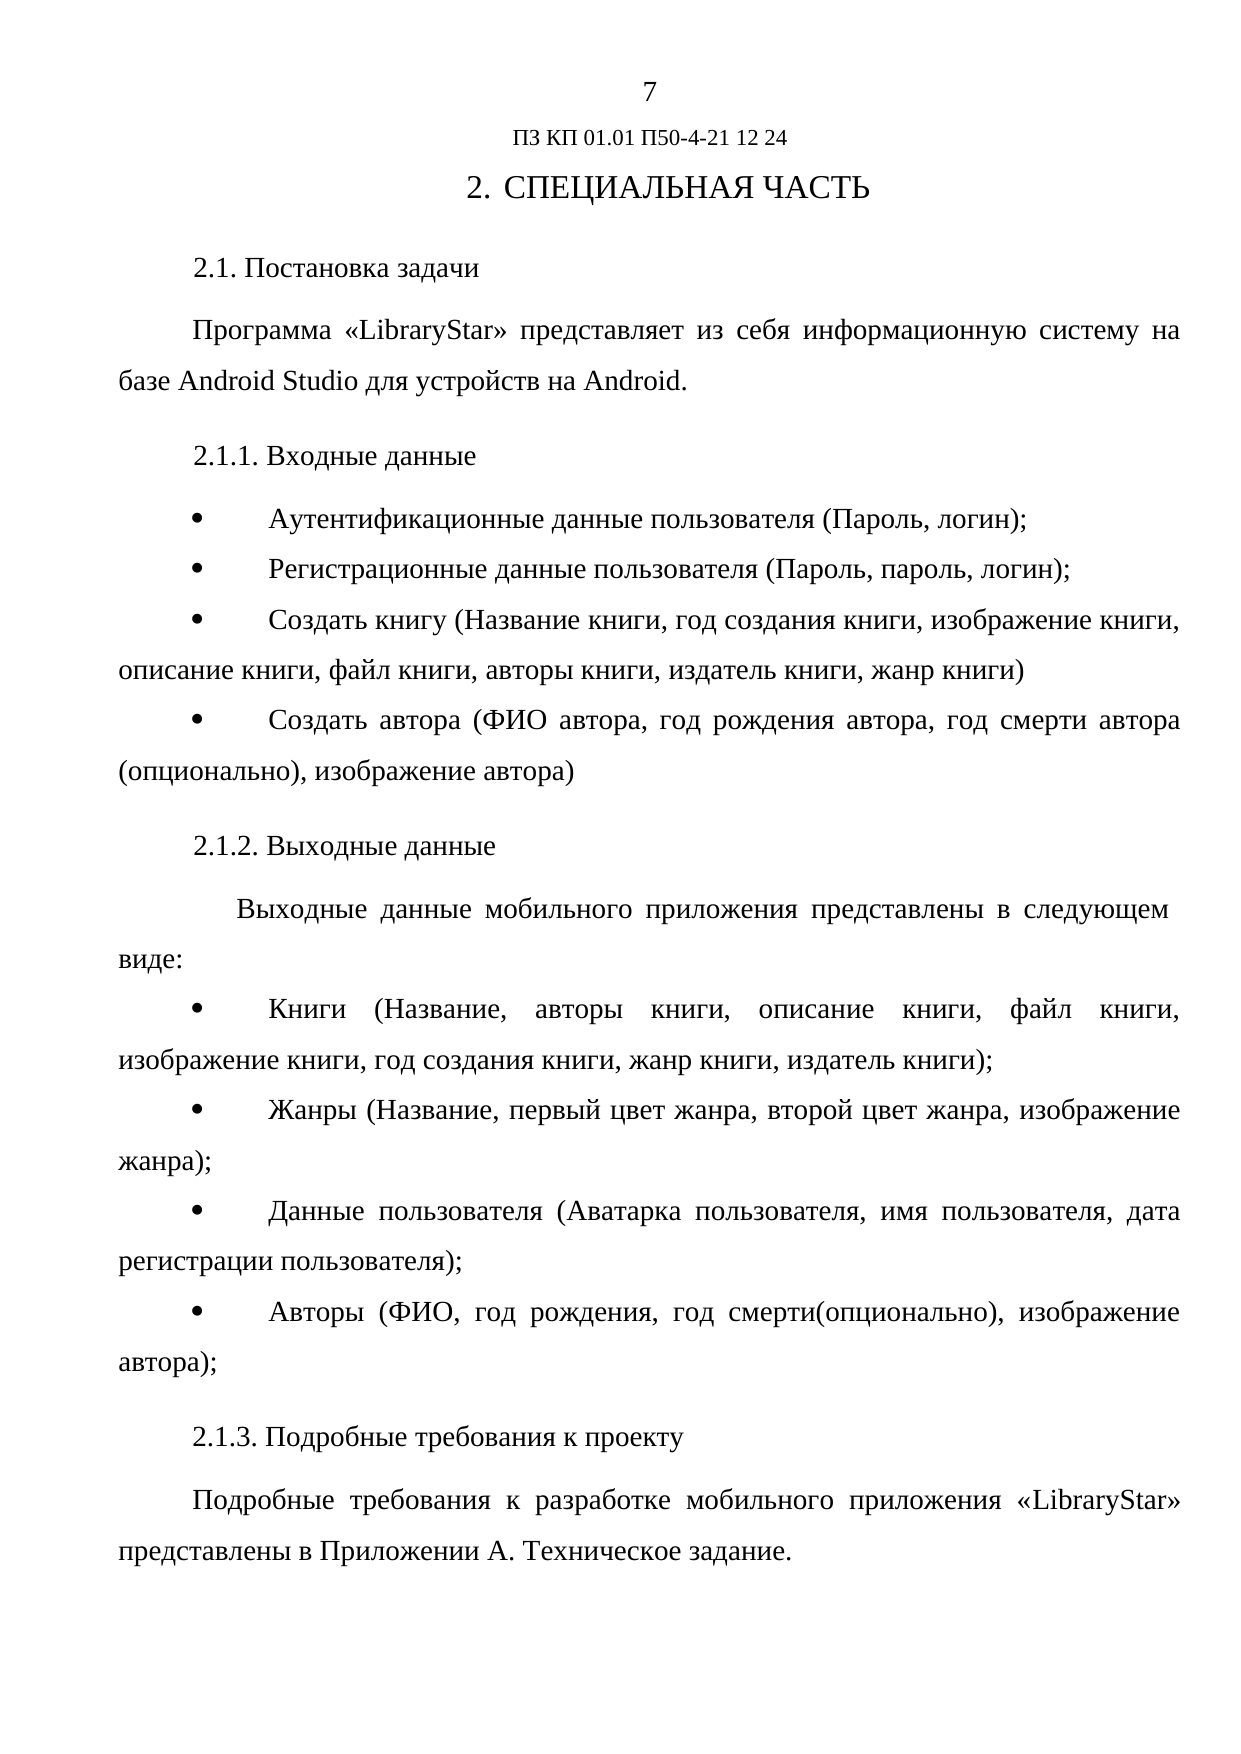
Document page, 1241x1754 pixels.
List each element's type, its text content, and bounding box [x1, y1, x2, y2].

subtitle 2.1. Постановка задачи [193, 250, 1181, 283]
list Регистрационные данные пользователя (Пароль, пароль, логин); [118, 551, 1181, 585]
subtitle 2.1.1. Входные данные [193, 438, 1181, 472]
list Авторы (ФИО, год рождения, год смерти(опционально), изображение автора); [118, 1294, 1181, 1378]
subtitle 2.1.3. Подробные требования к проекту [118, 1419, 1181, 1453]
list Создать автора (ФИО автора, год рождения автора, год смерти автора (опционально), изображение автора) [118, 702, 1181, 786]
text Подробные требования к разработке мобильного приложения «LibraryStar» представлены в Приложении А. Техническое задание. [118, 1482, 1181, 1566]
list Данные пользователя (Аватарка пользователя, имя пользователя, дата регистрации пользователя); [118, 1193, 1181, 1277]
list Аутентификационные данные пользователя (Пароль, логин); [118, 501, 1181, 534]
subtitle СПЕЦИАЛЬНАЯ ЧАСТЬ [155, 167, 1181, 206]
text Программа «LibraryStar» представляет из себя информационную систему на базе Android Studio для устройств на Android. [118, 312, 1181, 396]
list Создать книгу (Название книги, год создания книги, изображение книги, описание книги, файл книги, авторы книги, издатель книги, жанр книги) [118, 602, 1181, 686]
list Жанры (Название, первый цвет жанра, второй цвет жанра, изображение жанра); [118, 1092, 1181, 1176]
text Выходные данные мобильного приложения представлены в следующем виде: [118, 891, 1170, 975]
subtitle 2.1.2. Выходные данные [193, 828, 1181, 862]
list Книги (Название, авторы книги, описание книги, файл книги, изображение книги, год создания книги, жанр книги, издатель книги); [118, 992, 1181, 1076]
